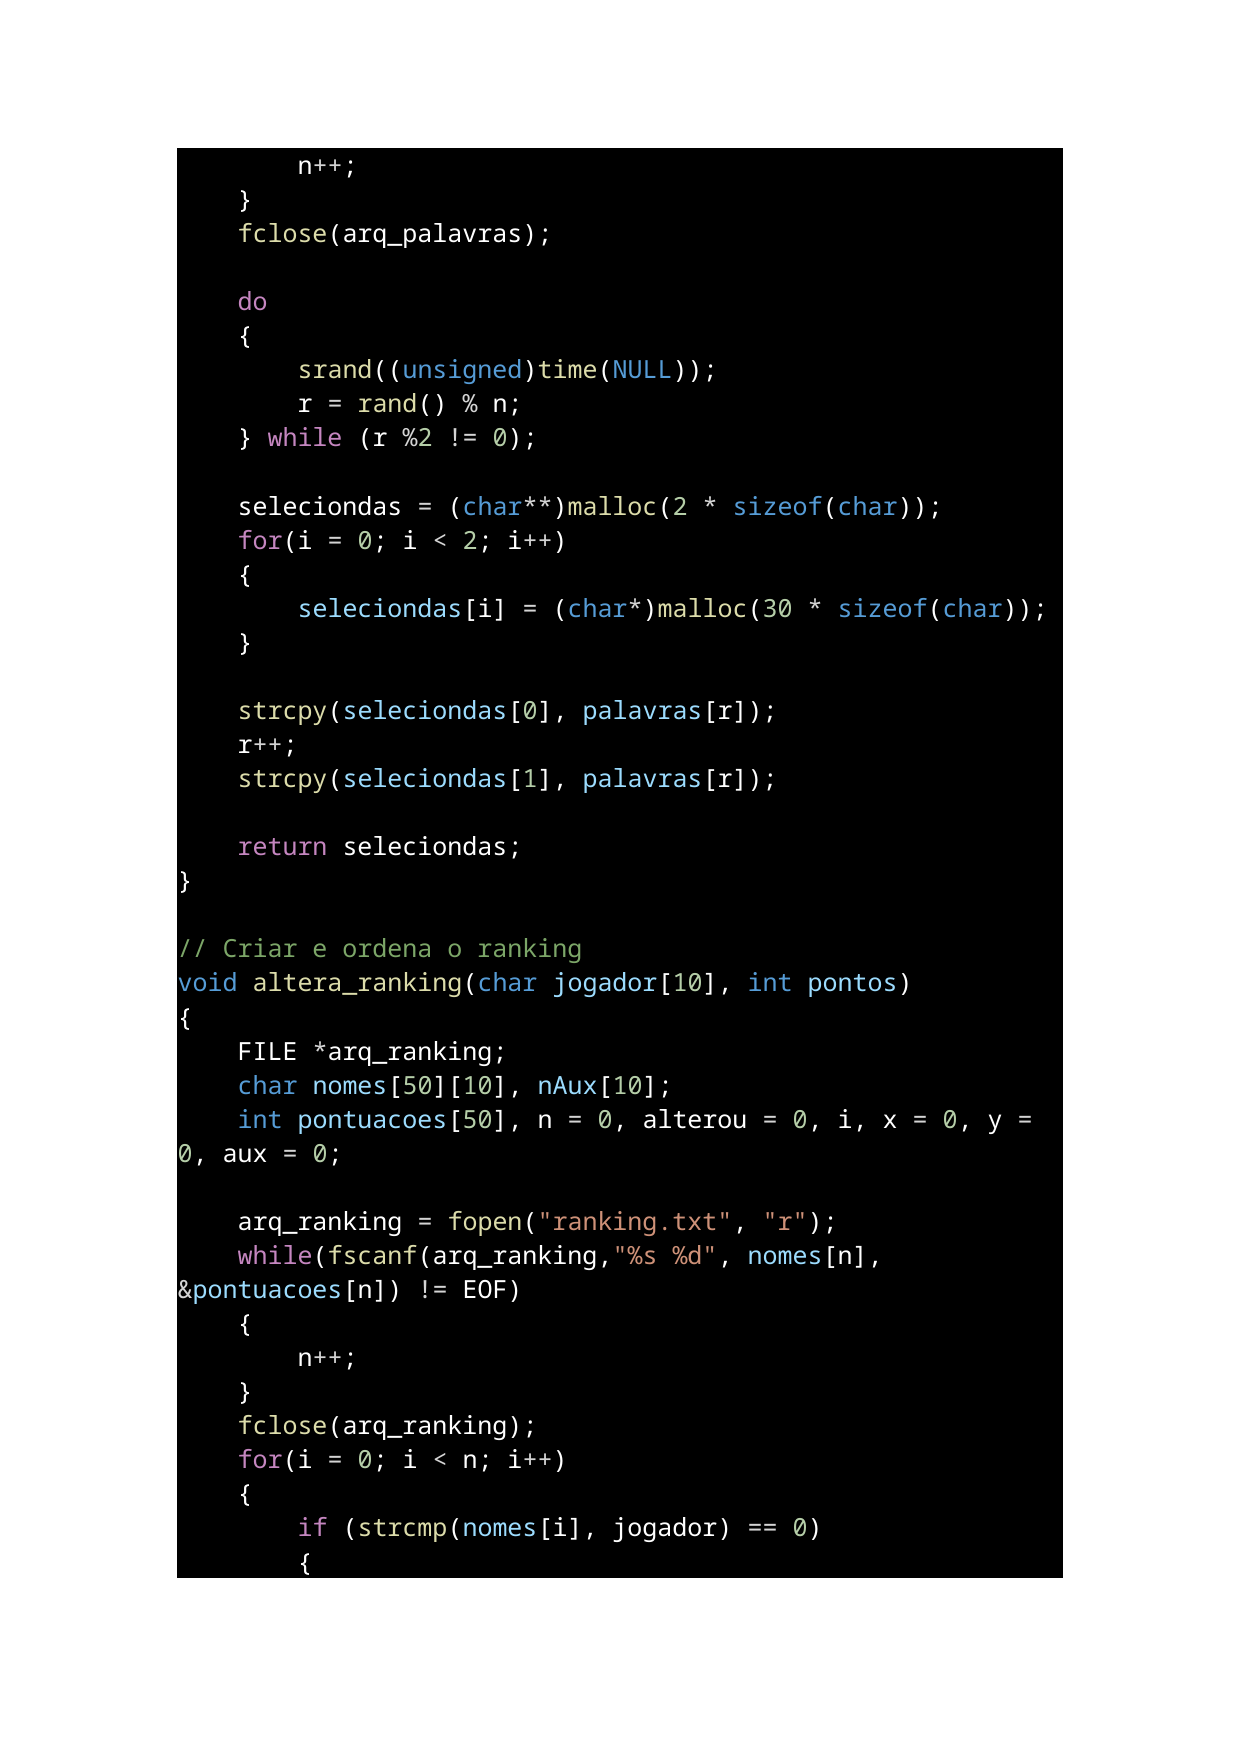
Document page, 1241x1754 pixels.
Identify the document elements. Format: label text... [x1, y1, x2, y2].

text fclose(arq_palavras); [177, 216, 1063, 250]
text strcpy(seleciondas[1], palavras[r]); [177, 761, 1063, 795]
text } [177, 863, 1063, 897]
text } [177, 624, 1063, 658]
text void altera_ranking(char jogador[10], int pontos) [177, 965, 1063, 999]
text { [177, 999, 1063, 1033]
text n++; [177, 148, 1063, 182]
text do [177, 284, 1063, 318]
text int pontuacoes[50], n = 0, alterou = 0, i, x = 0, y = 0, aux = 0; [177, 1101, 1063, 1169]
text } [177, 1374, 1063, 1408]
text r++; [177, 727, 1063, 761]
text FILE *arq_ranking; [177, 1033, 1063, 1067]
text } [177, 182, 1063, 216]
text seleciondas = (char**)malloc(2 * sizeof(char)); [177, 488, 1063, 522]
text r = rand() % n; [177, 386, 1063, 420]
text char nomes[50][10], nAux[10]; [177, 1067, 1063, 1101]
text strcpy(seleciondas[0], palavras[r]); [177, 693, 1063, 727]
text { [177, 556, 1063, 590]
text if (strcmp(nomes[i], jogador) == 0) [177, 1510, 1063, 1544]
text arq_ranking = fopen("ranking.txt", "r"); [177, 1203, 1063, 1238]
text { [177, 1476, 1063, 1510]
text seleciondas[i] = (char*)malloc(30 * sizeof(char)); [177, 590, 1063, 624]
text for(i = 0; i < n; i++) [177, 1442, 1063, 1476]
text // Criar e ordena o ranking [177, 931, 1063, 965]
text while(fscanf(arq_ranking,"%s %d", nomes[n], &pontuacoes[n]) != EOF) [177, 1238, 1063, 1306]
text for(i = 0; i < 2; i++) [177, 522, 1063, 556]
text n++; [177, 1340, 1063, 1374]
text return seleciondas; [177, 829, 1063, 863]
text fclose(arq_ranking); [177, 1408, 1063, 1442]
text { [177, 1306, 1063, 1340]
text { [177, 1544, 1063, 1578]
text } while (r %2 != 0); [177, 420, 1063, 454]
text srand((unsigned)time(NULL)); [177, 352, 1063, 386]
text { [177, 318, 1063, 352]
